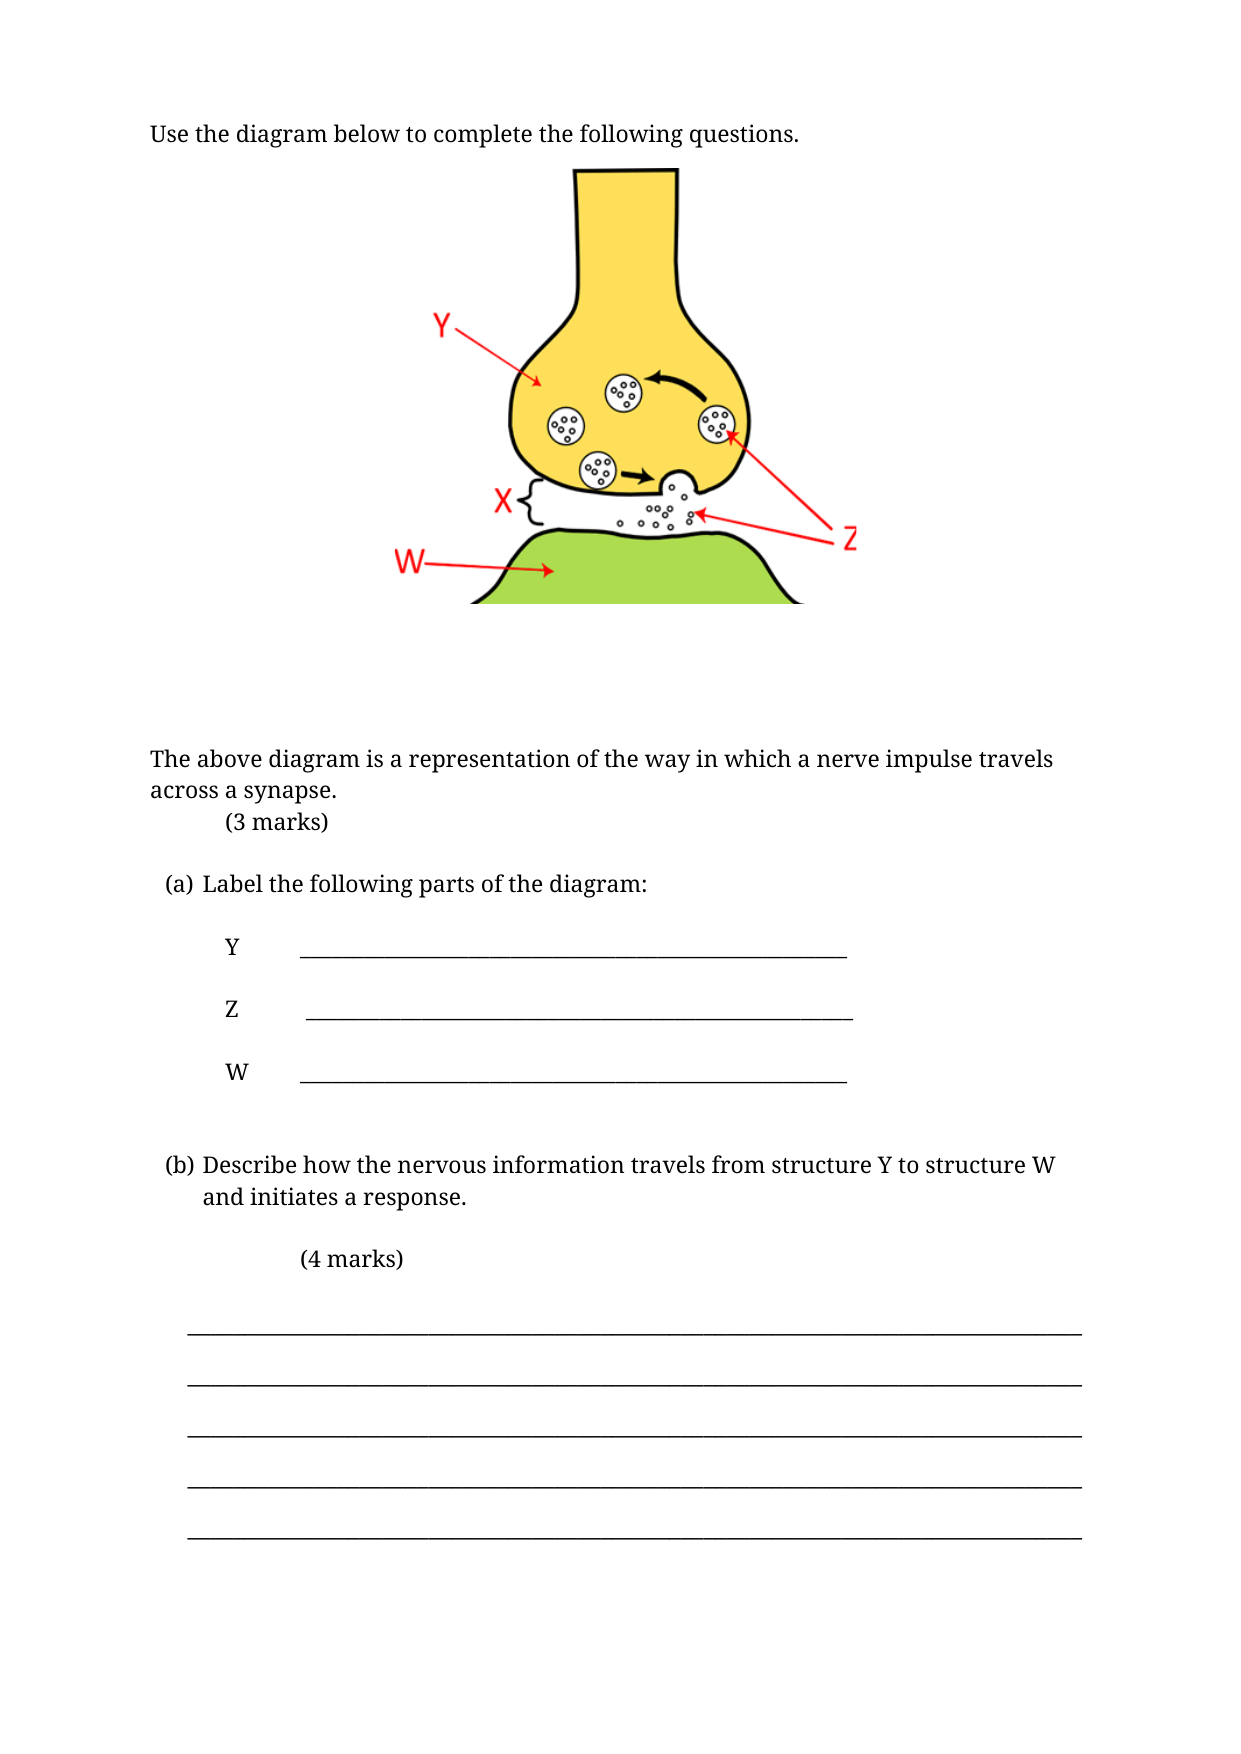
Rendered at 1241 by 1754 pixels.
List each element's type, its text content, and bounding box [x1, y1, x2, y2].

text W ____________________________________________________ [225, 1056, 1090, 1087]
text The above diagram is a representation of the way in which a nerve impulse travels across a synapse. (3 marks) [150, 743, 1090, 837]
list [187, 1306, 1090, 1544]
list Describe how the nervous information travels from structure Y to structure W and initiates a response. (4 marks) [165, 1149, 1090, 1274]
list Label the following parts of the diagram: [165, 868, 1090, 899]
picture [394, 168, 857, 603]
text Use the diagram below to complete the following questions. [150, 118, 1090, 149]
text Y ____________________________________________________ [225, 931, 1090, 962]
text Z ____________________________________________________ [225, 993, 1090, 1024]
